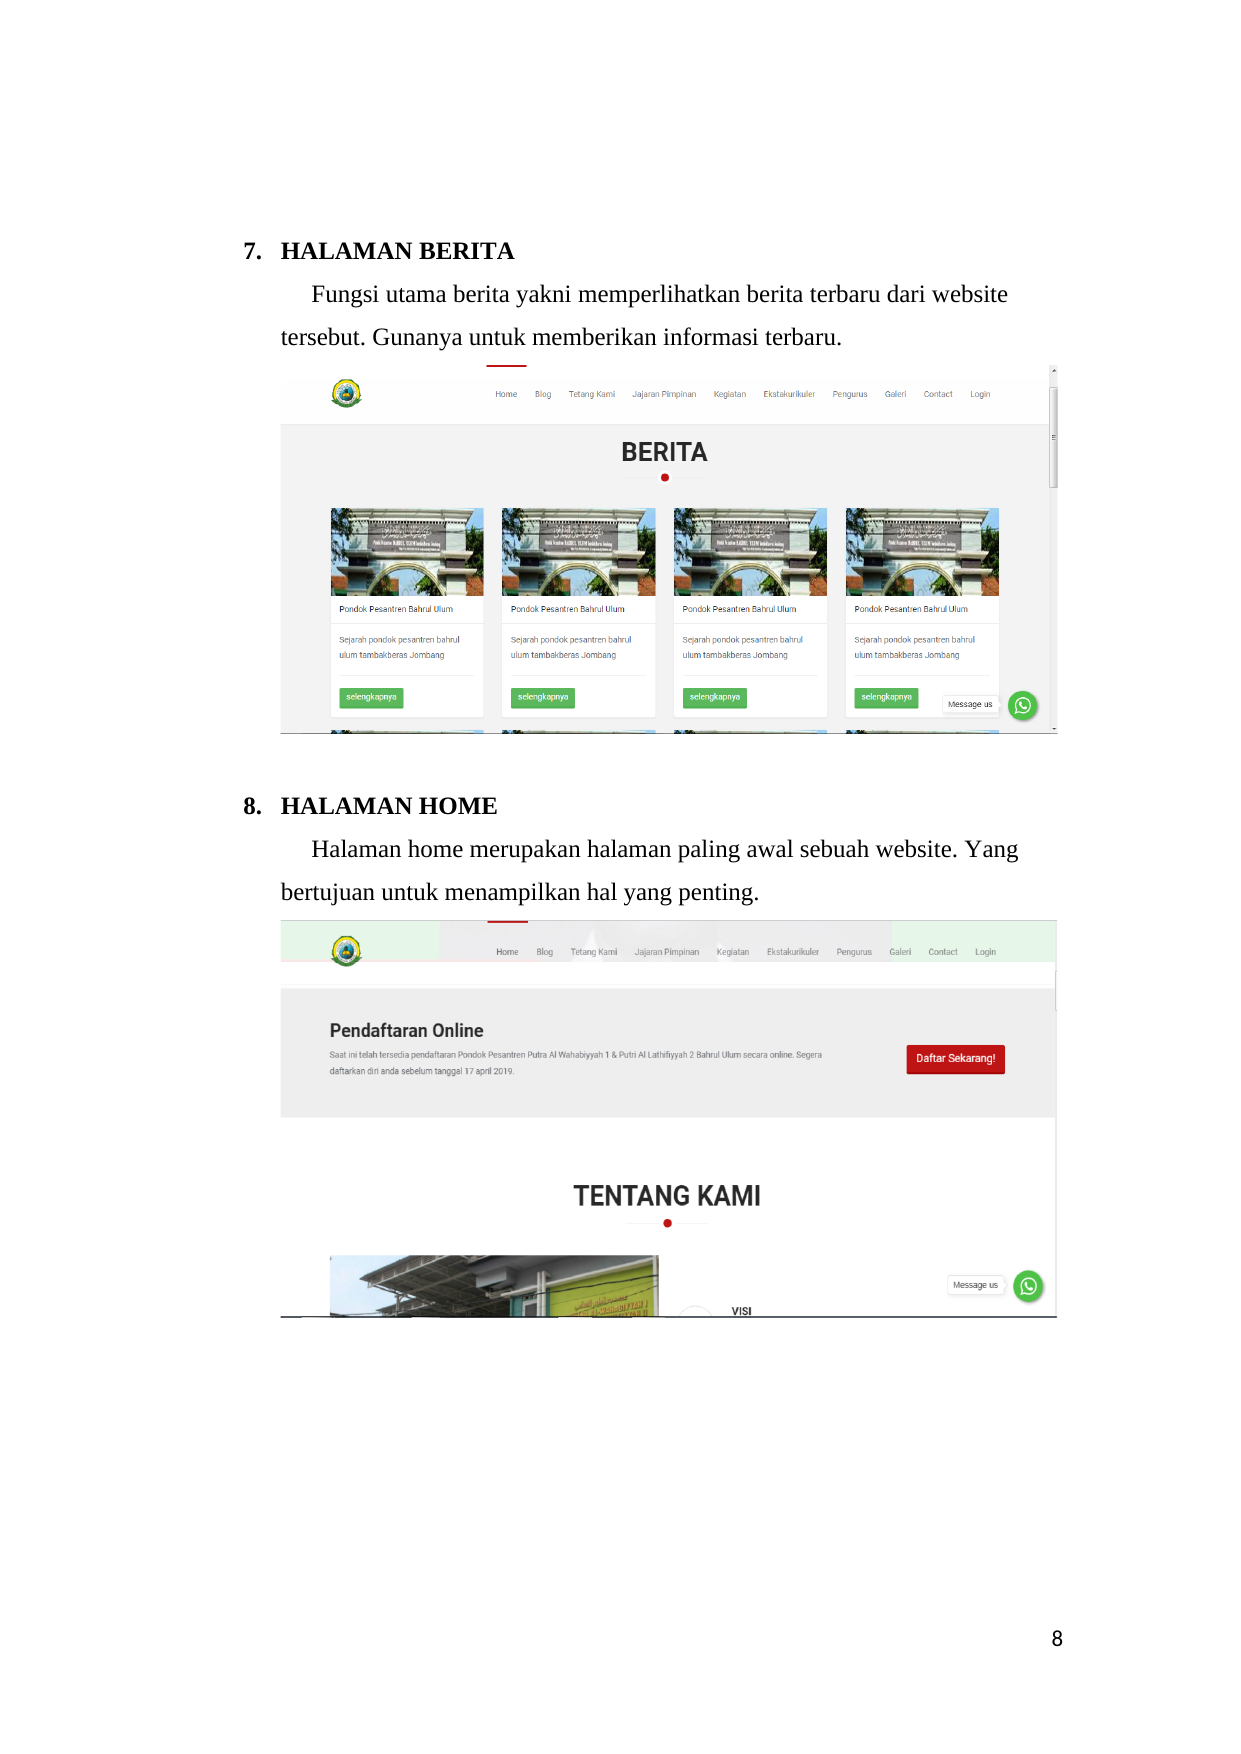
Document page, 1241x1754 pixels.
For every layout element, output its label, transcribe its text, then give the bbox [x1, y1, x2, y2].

list HALAMAN HOME [243, 791, 1063, 820]
list HALAMAN BERITA [243, 236, 1063, 265]
list Halaman home merupakan halaman paling awal sebuah website. Yang bertujuan untuk menampilkan hal yang penting. [281, 834, 1063, 906]
picture [280, 920, 1058, 1318]
list Fungsi utama berita yakni memperlihatkan berita terbaru dari website tersebut. Gunanya untuk memberikan informasi terbaru. [281, 279, 1063, 351]
